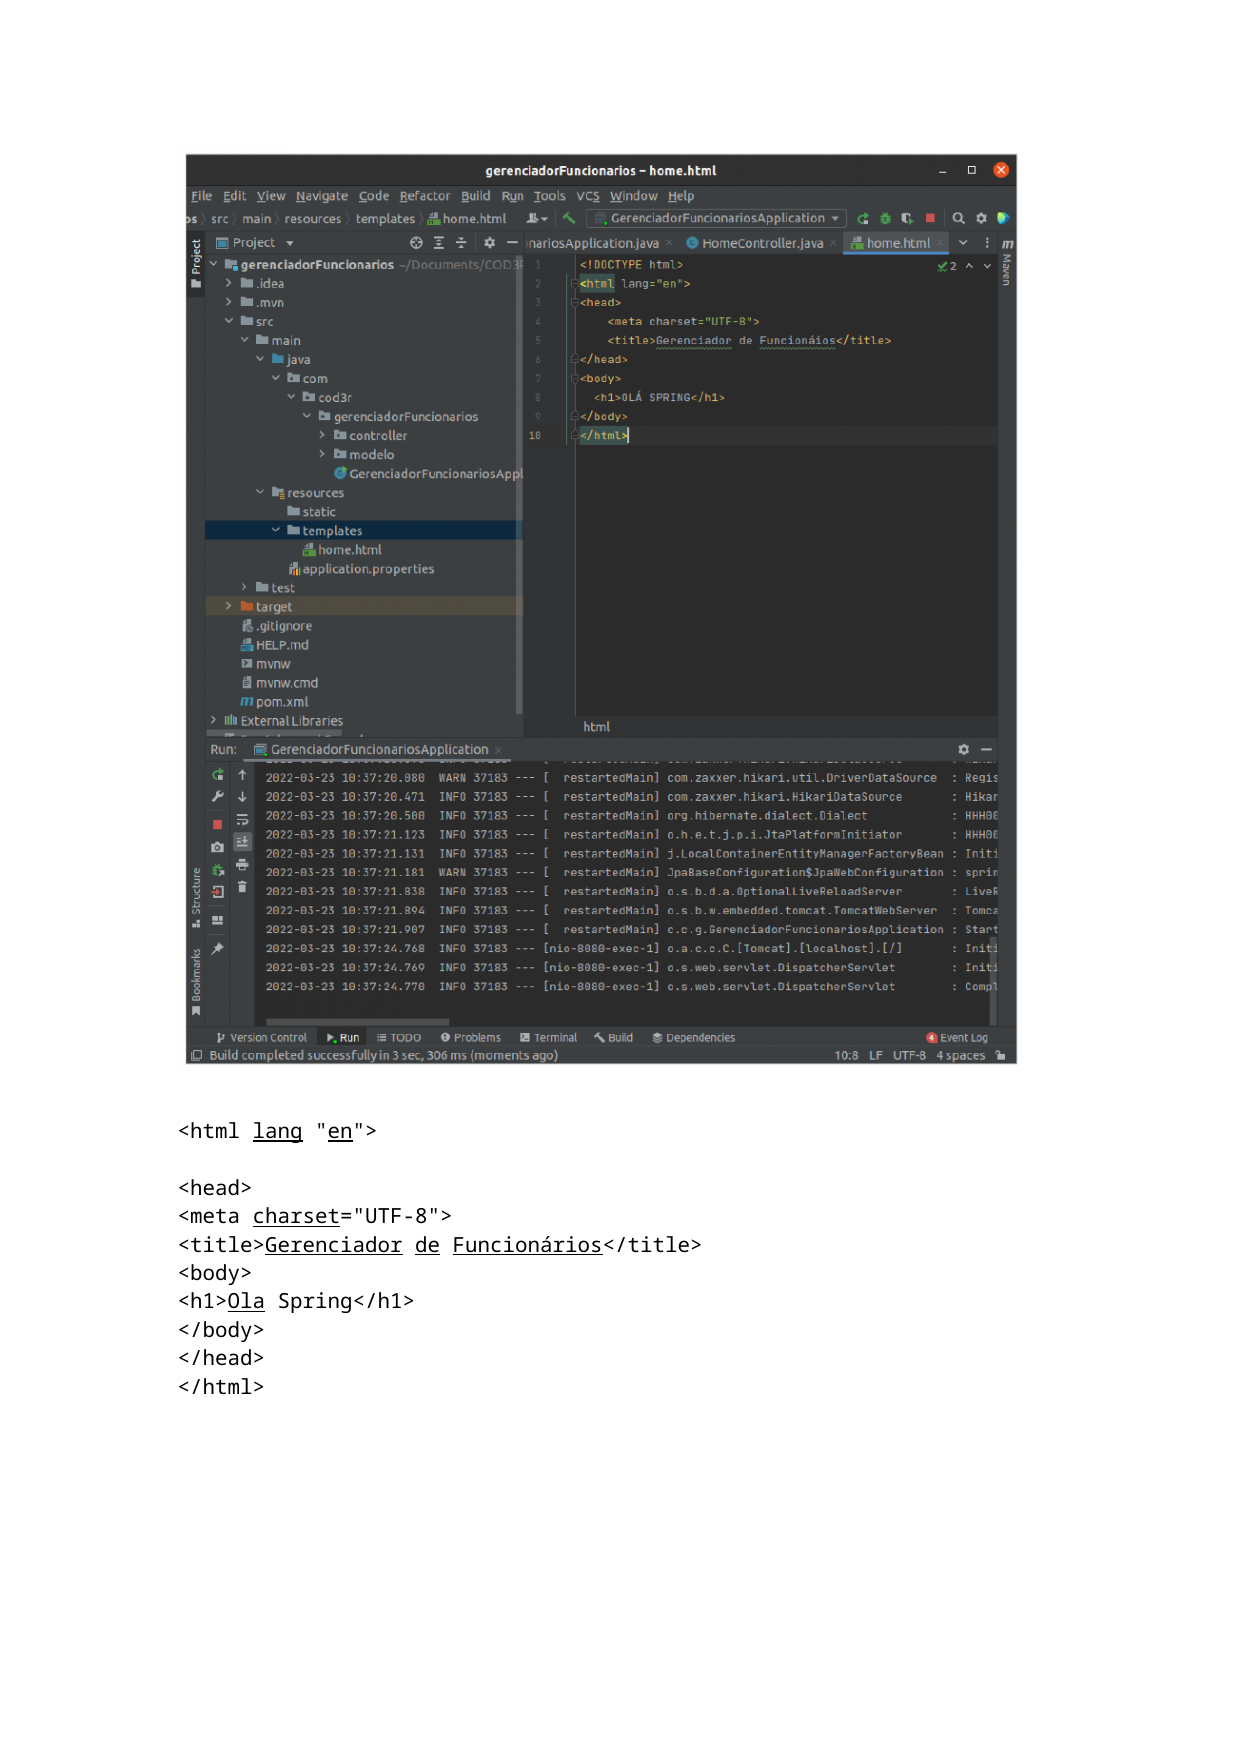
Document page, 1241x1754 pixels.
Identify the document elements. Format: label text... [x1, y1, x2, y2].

text <h1>Ola Spring</h1> [177, 1287, 1063, 1315]
text <body> [177, 1258, 1063, 1287]
text </html> [177, 1372, 1063, 1400]
text <title>Gerenciador de Funcionários</title> [177, 1230, 1063, 1258]
text <html lang "en"> [177, 1116, 1063, 1144]
text </body> [177, 1315, 1063, 1343]
text <head> [177, 1173, 1063, 1201]
text <meta charset="UTF-8"> [177, 1201, 1063, 1230]
picture [177, 147, 1025, 1072]
text </head> [177, 1343, 1063, 1372]
